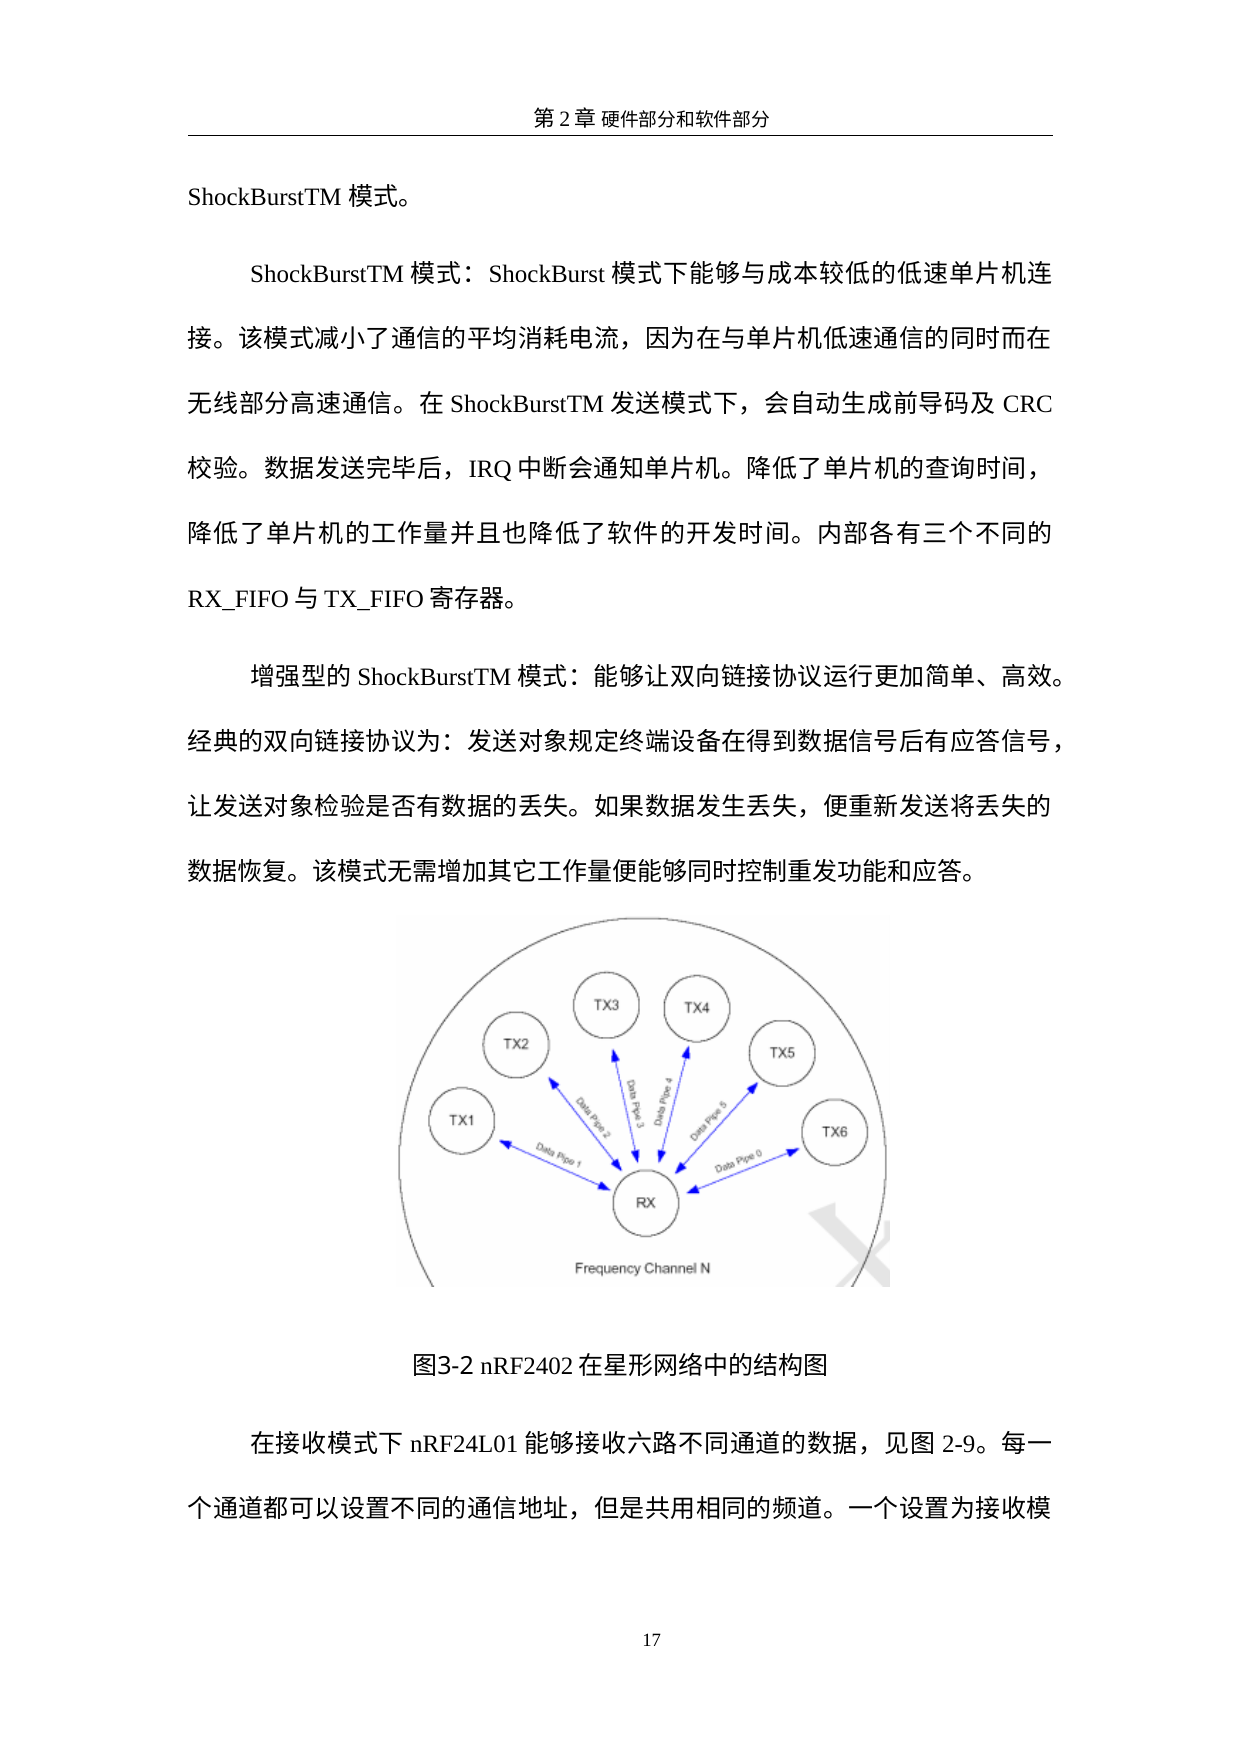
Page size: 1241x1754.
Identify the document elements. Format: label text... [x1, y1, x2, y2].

text nRF2402在星形网络中的结构图 [187, 1331, 1053, 1396]
text 增强型的ShockBurstTM模式：能够让双向链接协议运行更加简单、高效。经典的双向链接协议为：发送对象规定终端设备在得到数据信号后有应答信号，让发送对象检验是否有数据的丢失。如果数据发生丢失，便重新发送将丢失的数据恢复。该模式无需增加其它工作量便能够同时控制重发功能和应答。 [187, 642, 1053, 902]
picture [393, 914, 890, 1287]
text ShockBurstTM模式：ShockBurst模式下能够与成本较低的低速单片机连接。该模式减小了通信的平均消耗电流，因为在与单片机低速通信的同时而在无线部分高速通信。在ShockBurstTM发送模式下，会自动生成前导码及 CRC校验。数据发送完毕后，IRQ中断会通知单片机。降低了单片机的查询时间，降低了单片机的工作量并且也降低了软件的开发时间。内部各有三个不同的 RX_FIFO与TX_FIFO寄存器。 [187, 239, 1053, 629]
text nRF24L01的数据包处理方式有：1.ShockBurstTM。2.增强型ShockBurstTM 模式。 [187, 162, 1053, 227]
